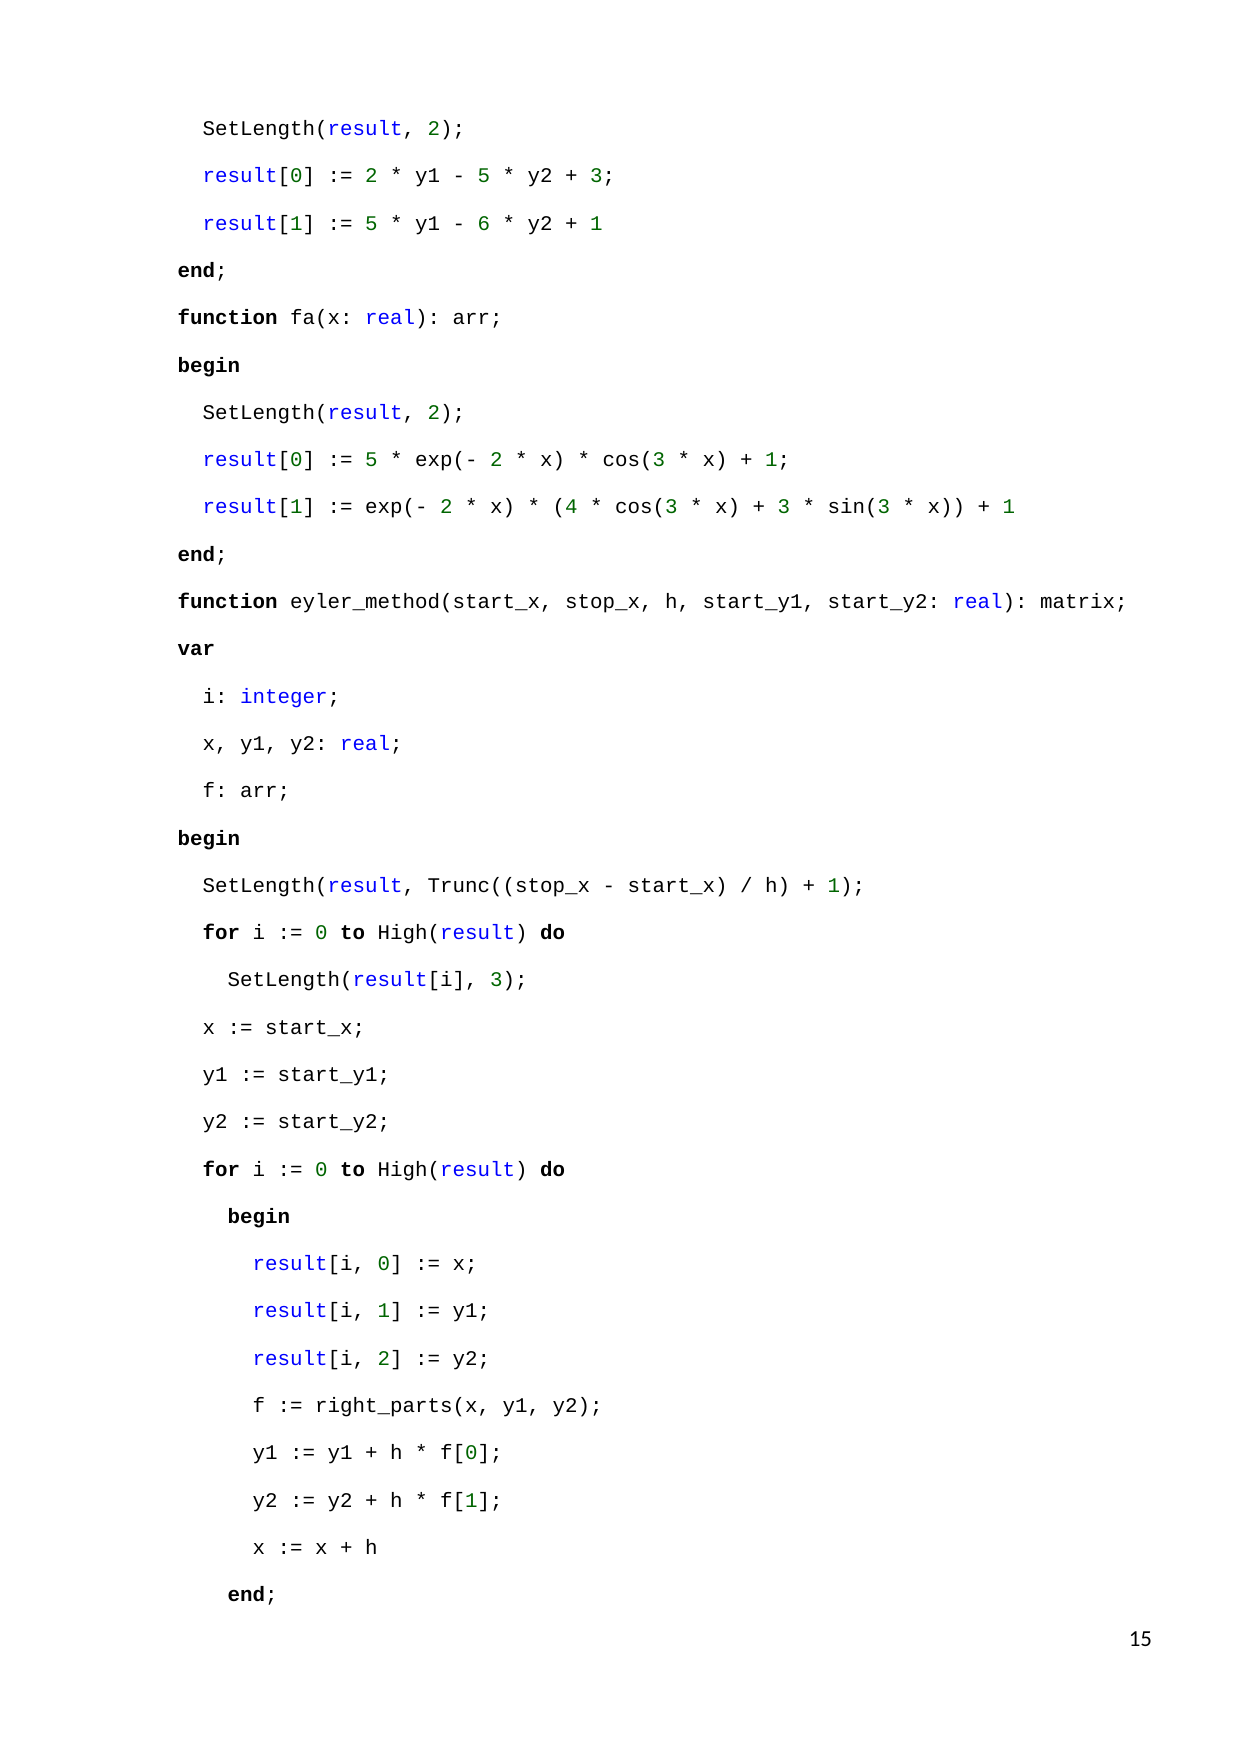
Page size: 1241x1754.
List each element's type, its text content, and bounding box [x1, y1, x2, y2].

text y2 := start_y2; [177, 1111, 1152, 1135]
text x, y1, y2: real; [177, 733, 1152, 757]
text result[1] := 5 * y1 - 6 * y2 + 1 [177, 213, 1152, 236]
text x := x + h [177, 1537, 1152, 1561]
text f: arr; [177, 780, 1152, 804]
text i: integer; [177, 686, 1152, 709]
text function eyler_method(start_x, stop_x, h, start_y1, start_y2: real): matrix; [177, 591, 1152, 615]
text end; [177, 1584, 1152, 1608]
text y1 := start_y1; [177, 1064, 1152, 1088]
text for i := 0 to High(result) do [177, 922, 1152, 946]
text for i := 0 to High(result) do [177, 1158, 1152, 1182]
text SetLength(result[i], 3); [177, 969, 1152, 993]
text begin [177, 354, 1152, 378]
text result[0] := 2 * y1 - 5 * y2 + 3; [177, 165, 1152, 189]
text f := right_parts(x, y1, y2); [177, 1395, 1152, 1419]
text x := start_x; [177, 1017, 1152, 1040]
text SetLength(result, 2); [177, 402, 1152, 426]
text SetLength(result, Trunc((stop_x - start_x) / h) + 1); [177, 875, 1152, 898]
text begin [177, 827, 1152, 851]
text result[i, 1] := y1; [177, 1300, 1152, 1324]
text function fa(x: real): arr; [177, 307, 1152, 331]
text result[i, 0] := x; [177, 1253, 1152, 1277]
text result[0] := 5 * exp(- 2 * x) * cos(3 * x) + 1; [177, 449, 1152, 473]
text var [177, 638, 1152, 662]
text end; [177, 260, 1152, 284]
text y2 := y2 + h * f[1]; [177, 1489, 1152, 1513]
text begin [177, 1206, 1152, 1229]
text y1 := y1 + h * f[0]; [177, 1442, 1152, 1466]
text result[1] := exp(- 2 * x) * (4 * cos(3 * x) + 3 * sin(3 * x)) + 1 [177, 496, 1152, 520]
text SetLength(result, 2); [177, 118, 1152, 142]
text end; [177, 544, 1152, 567]
text result[i, 2] := y2; [177, 1348, 1152, 1371]
